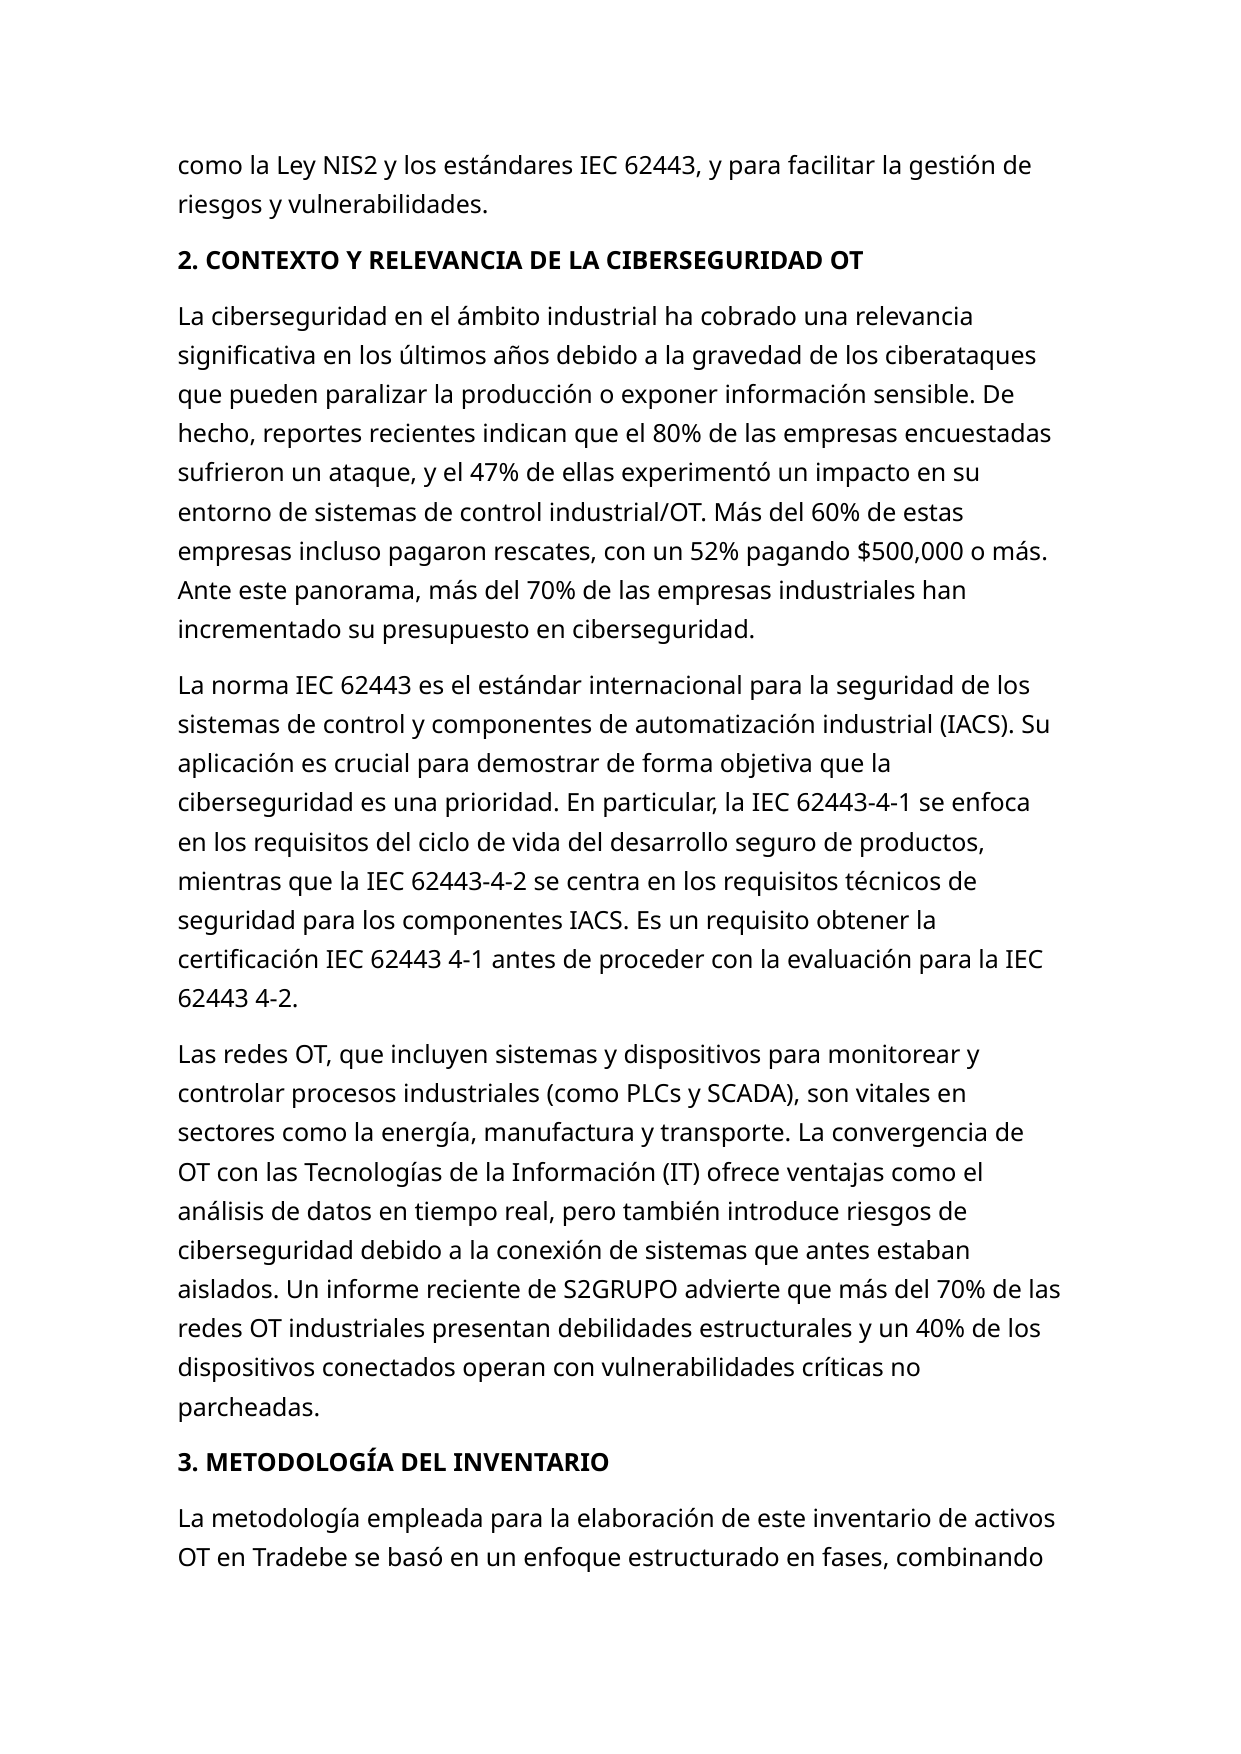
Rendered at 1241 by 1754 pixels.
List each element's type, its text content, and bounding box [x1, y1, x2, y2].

text Las redes OT, que incluyen sistemas y dispositivos para monitorear y controlar procesos industriales (como PLCs y SCADA), son vitales en sectores como la energía, manufactura y transporte. La convergencia de OT con las Tecnologías de la Información (IT) ofrece ventajas como el análisis de datos en tiempo real, pero también introduce riesgos de ciberseguridad debido a la conexión de sistemas que antes estaban aislados. Un informe reciente de S2GRUPO advierte que más del 70% de las redes OT industriales presentan debilidades estructurales y un 40% de los dispositivos conectados operan con vulnerabilidades críticas no parcheadas. [177, 1037, 1063, 1423]
text 3. METODOLOGÍA DEL INVENTARIO [177, 1445, 1063, 1479]
text La ciberseguridad en el ámbito industrial ha cobrado una relevancia significativa en los últimos años debido a la gravedad de los ciberataques que pueden paralizar la producción o exponer información sensible. De hecho, reportes recientes indican que el 80% de las empresas encuestadas sufrieron un ataque, y el 47% de ellas experimentó un impacto en su entorno de sistemas de control industrial/OT. Más del 60% de estas empresas incluso pagaron rescates, con un 52% pagando $500,000 o más. Ante este panorama, más del 70% de las empresas industriales han incrementado su presupuesto en ciberseguridad. [177, 298, 1063, 646]
text 2. CONTEXTO Y RELEVANCIA DE LA CIBERSEGURIDAD OT [177, 243, 1063, 277]
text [177, 1501, 1063, 1574]
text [177, 148, 1063, 221]
text La norma IEC 62443 es el estándar internacional para la seguridad de los sistemas de control y componentes de automatización industrial (IACS). Su aplicación es crucial para demostrar de forma objetiva que la ciberseguridad es una prioridad. En particular, la IEC 62443-4-1 se enfoca en los requisitos del ciclo de vida del desarrollo seguro de productos, mientras que la IEC 62443-4-2 se centra en los requisitos técnicos de seguridad para los componentes IACS. Es un requisito obtener la certificación IEC 62443 4-1 antes de proceder con la evaluación para la IEC 62443 4-2. [177, 668, 1063, 1015]
